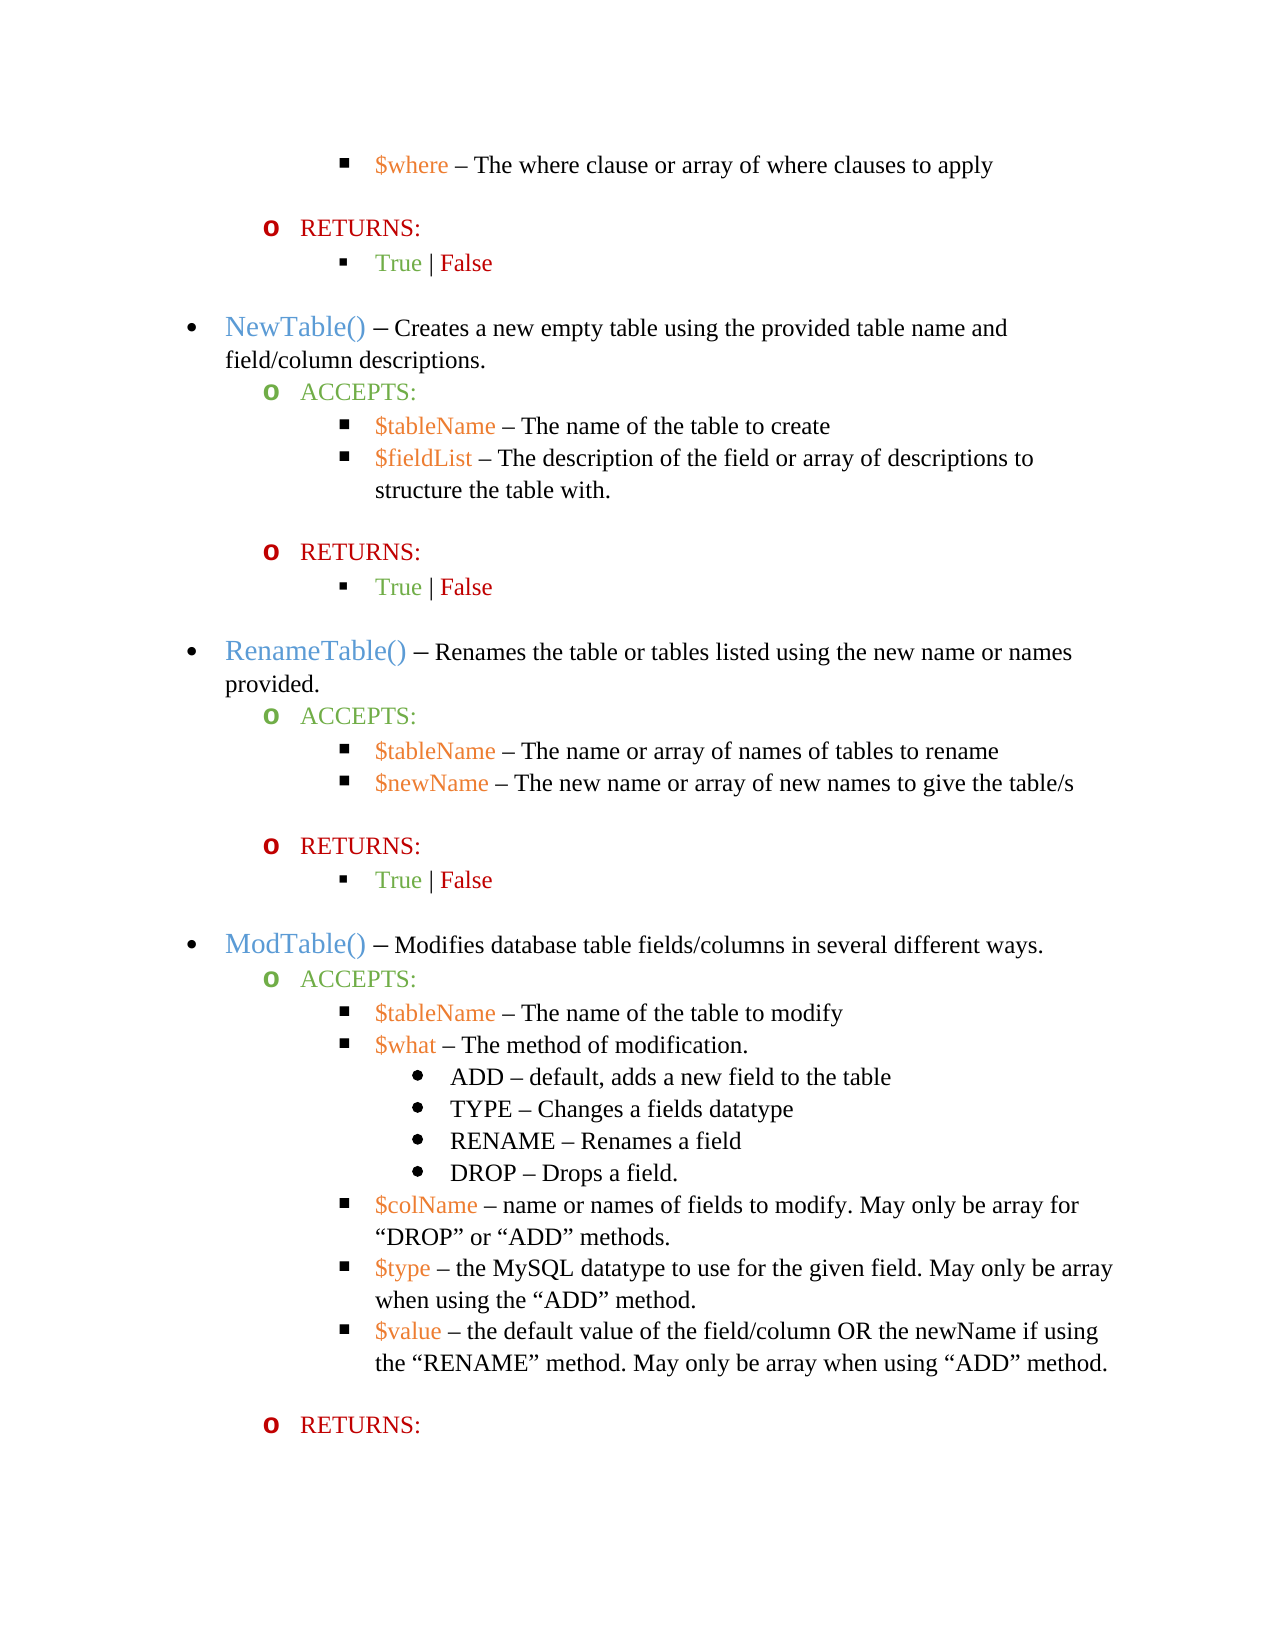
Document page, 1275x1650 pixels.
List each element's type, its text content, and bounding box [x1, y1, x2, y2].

list $tableName – The name or array of names of tables to rename [337, 736, 1125, 765]
list RENAME – Renames a field [412, 1126, 1125, 1156]
list ACCEPTS: [262, 376, 1125, 409]
list ADD – default, adds a new field to the table [412, 1062, 1125, 1092]
list $value – the default value of the field/column OR the newName if using the “RENAME” method. May only be array when using “ADD” method. [337, 1316, 1125, 1407]
list True | False [337, 572, 1125, 631]
list TYPE – Changes a fields datatype [412, 1094, 1125, 1124]
list RETURNS: [262, 536, 1125, 569]
list ACCEPTS: [262, 700, 1125, 733]
list RETURNS: [262, 212, 1125, 245]
list RETURNS: [262, 830, 1125, 863]
list $colName – name or names of fields to modify. May only be array for “DROP” or “ADD” methods. [337, 1190, 1125, 1251]
list $where – The where clause or array of where clauses to apply [337, 150, 1125, 210]
list True | False [337, 865, 1125, 924]
list DROP – Drops a field. [412, 1158, 1125, 1188]
list $tableName – The name of the table to create [337, 411, 1125, 441]
list $newName – The new name or array of new names to give the table/s [337, 768, 1125, 828]
list NewTable() – Creates a new empty table using the provided table name and field/column descriptions. [187, 309, 1125, 373]
list $fieldList – The description of the field or array of descriptions to structure the table with. [337, 443, 1125, 534]
list RenameTable() – Renames the table or tables listed using the new name or names provided. [187, 633, 1125, 698]
list $type – the MySQL datatype to use for the given field. May only be array when using the “ADD” method. [337, 1253, 1125, 1314]
list ModTable() – Modifies database table fields/columns in several different ways. [187, 927, 1125, 960]
list $what – The method of modification. [337, 1030, 1125, 1060]
list RETURNS: [262, 1409, 1125, 1442]
list ACCEPTS: [262, 963, 1125, 996]
list True | False [337, 248, 1125, 307]
list $tableName – The name of the table to modify [337, 998, 1125, 1028]
